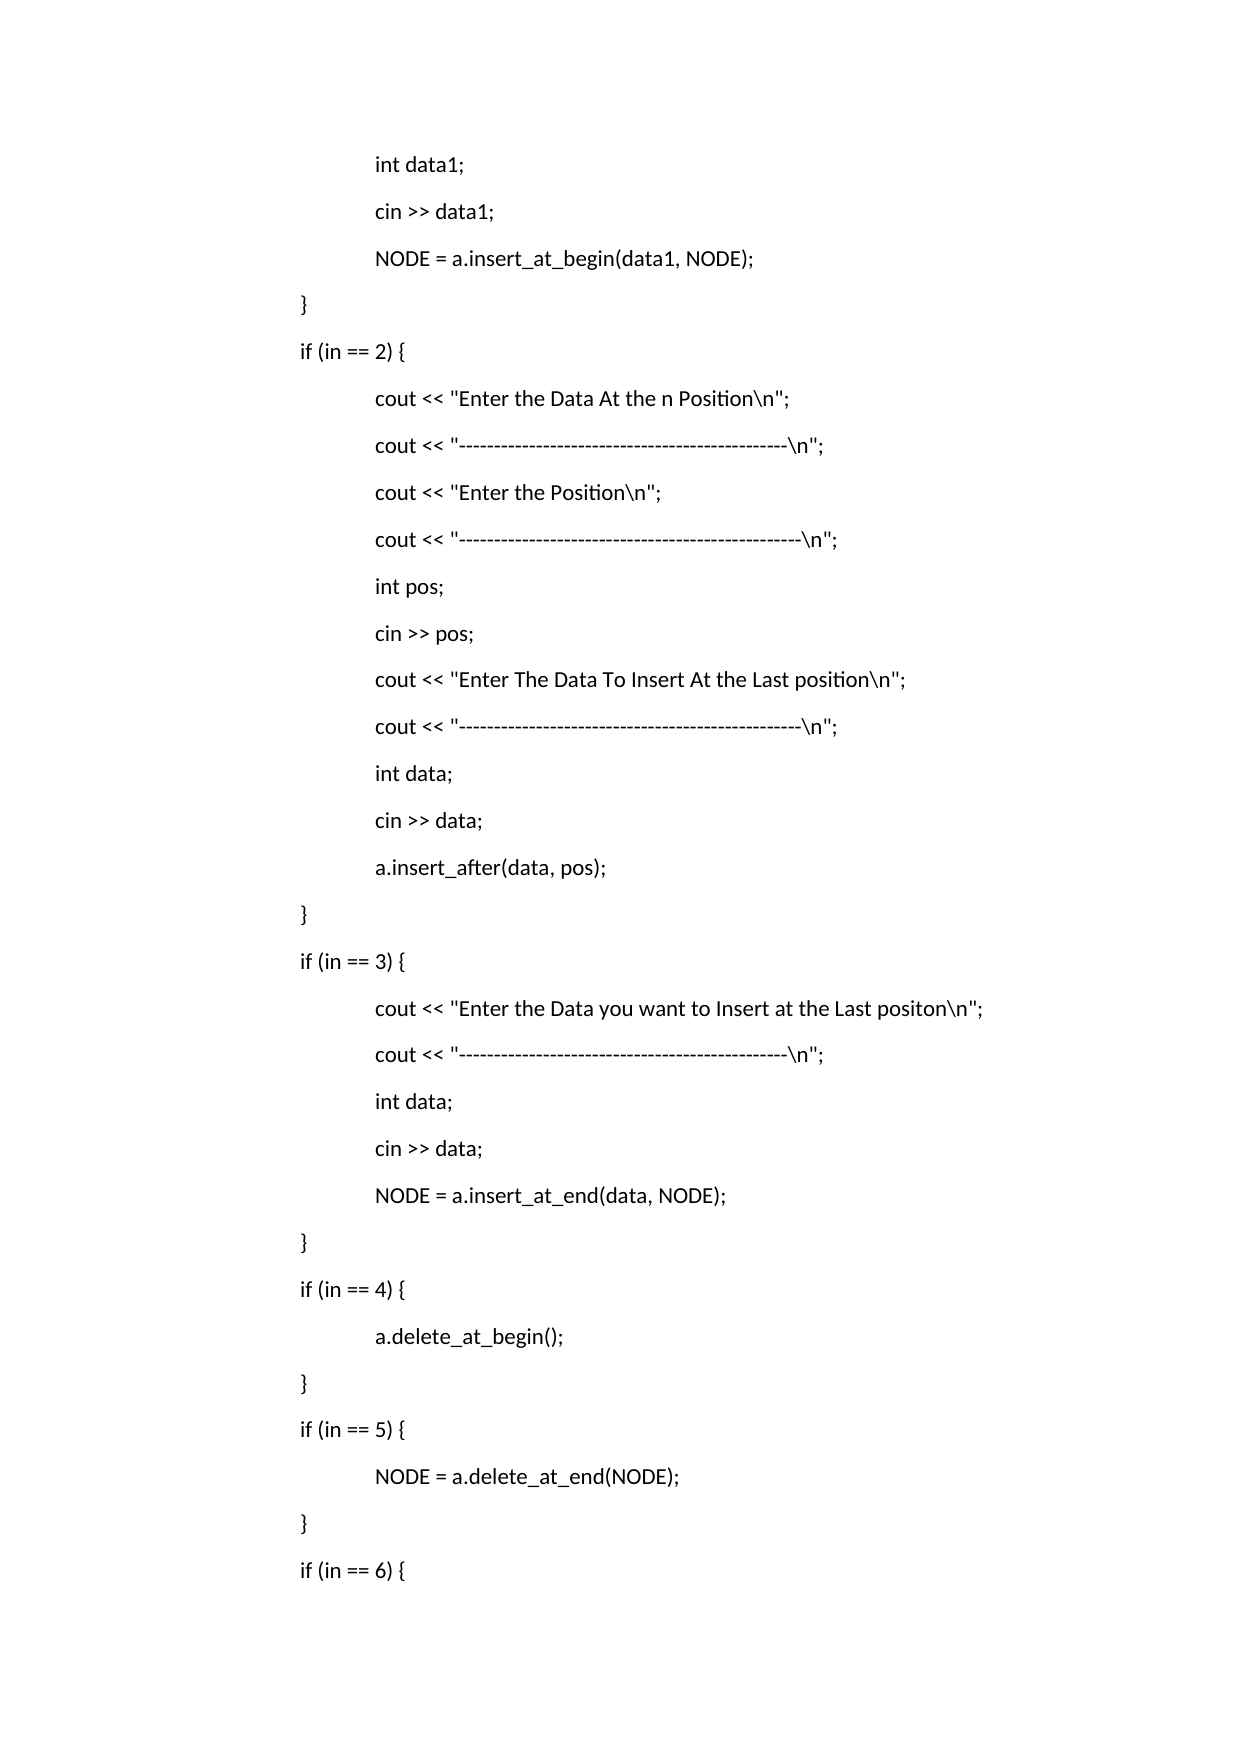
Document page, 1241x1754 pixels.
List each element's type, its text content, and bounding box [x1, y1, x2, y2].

text cin >> data; [150, 1134, 1090, 1162]
text int data1; [150, 150, 1090, 178]
text if (in == 6) { [150, 1556, 1090, 1584]
text cout << "Enter the Data you want to Insert at the Last positon\n"; [150, 994, 1090, 1022]
text } [150, 900, 1090, 928]
text if (in == 5) { [150, 1416, 1090, 1444]
text NODE = a.delete_at_end(NODE); [150, 1462, 1090, 1491]
text a.delete_at_begin(); [150, 1322, 1090, 1350]
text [150, 431, 1090, 459]
text } [150, 1228, 1090, 1256]
text a.insert_after(data, pos); [150, 853, 1090, 881]
text int data; [150, 759, 1090, 787]
text cin >> data1; [150, 197, 1090, 225]
text int data; [150, 1087, 1090, 1116]
text cout << "Enter the Position\n"; [150, 478, 1090, 506]
text cout << "Enter the Data At the n Position\n"; [150, 384, 1090, 412]
text } [150, 1369, 1090, 1397]
text int pos; [150, 572, 1090, 600]
text cout << "-------------------------------------------------\n"; [150, 712, 1090, 741]
text cout << "-------------------------------------------------\n"; [150, 525, 1090, 553]
text } [150, 1509, 1090, 1537]
text } [150, 291, 1090, 319]
text NODE = a.insert_at_end(data, NODE); [150, 1181, 1090, 1209]
text cin >> data; [150, 806, 1090, 834]
text NODE = a.insert_at_begin(data1, NODE); [150, 244, 1090, 272]
text cout << "-----------------------------------------------\n"; [150, 1041, 1090, 1069]
text cin >> pos; [150, 619, 1090, 647]
text if (in == 3) { [150, 947, 1090, 975]
text if (in == 2) { [150, 337, 1090, 366]
text if (in == 4) { [150, 1275, 1090, 1303]
text cout << "Enter The Data To Insert At the Last position\n"; [150, 666, 1090, 694]
